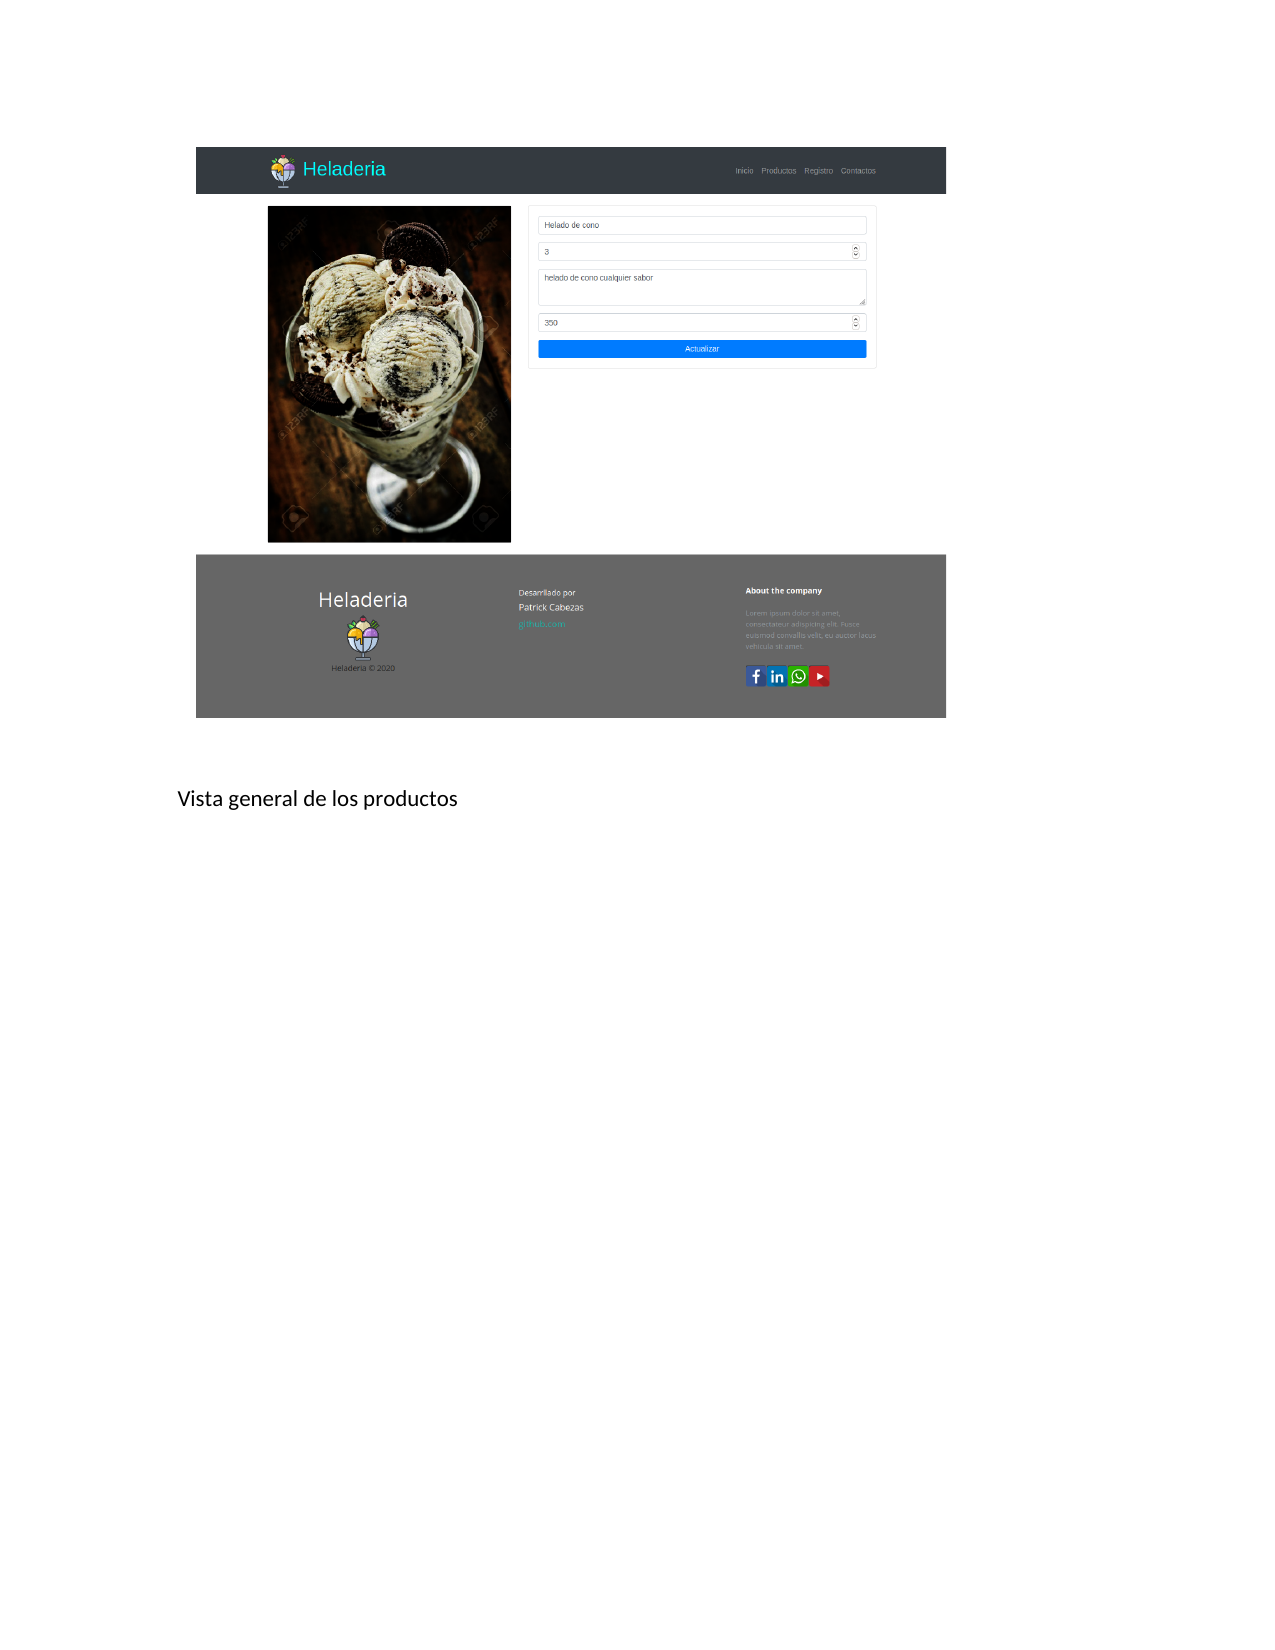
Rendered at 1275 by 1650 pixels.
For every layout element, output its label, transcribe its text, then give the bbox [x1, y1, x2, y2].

text Vista general de los productos [177, 784, 1098, 812]
